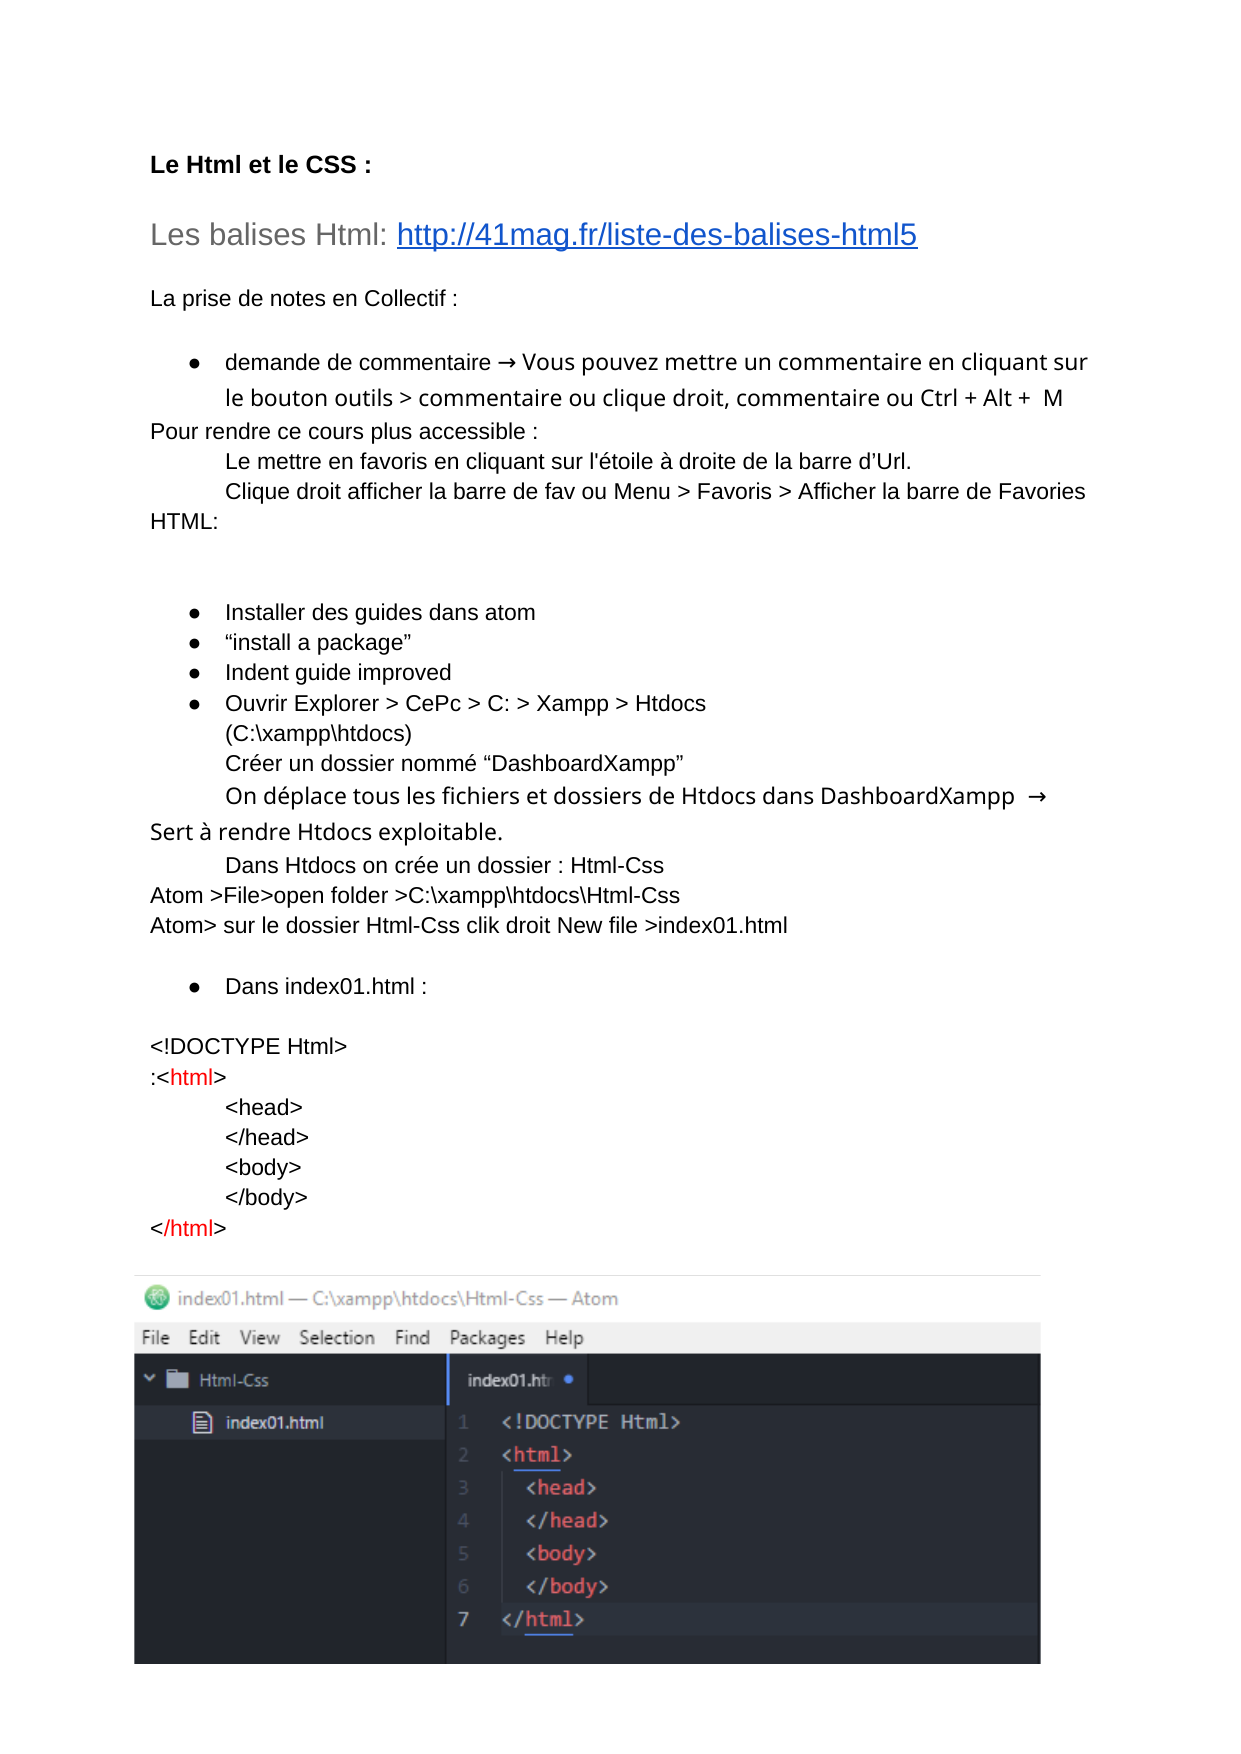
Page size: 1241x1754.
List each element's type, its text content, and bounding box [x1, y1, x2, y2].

list Ouvrir Explorer > CePc > C: > Xampp > Htdocs [187, 689, 1090, 716]
text Le Html et le CSS : [150, 150, 1090, 179]
text <head> [150, 1094, 1090, 1120]
list “install a package” [187, 629, 1090, 655]
list Indent guide improved [187, 659, 1090, 686]
text La prise de notes en Collectif : [150, 285, 1090, 312]
text Atom> sur le dossier Html-Css clik droit New file >index01.html [150, 912, 1090, 939]
list demande de commentaire → Vous pouvez mettre un commentaire en cliquant sur le bouton outils > commentaire ou clique droit, commentaire ou Ctrl + Alt + M [187, 346, 1090, 413]
text Clique droit afficher la barre de fav ou Menu > Favoris > Afficher la barre de Favories [150, 478, 1090, 504]
text Pour rendre ce cours plus accessible : [150, 418, 1090, 444]
text Dans Htdocs on crée un dossier : Html-Css [150, 852, 1090, 878]
subtitle Les balises Html: http://41mag.fr/liste-des-balises-html5 [150, 216, 1090, 252]
text Créer un dossier nommé “DashboardXampp” [150, 750, 1090, 776]
text On déplace tous les fichiers et dossiers de Htdocs dans DashboardXampp → Sert à rendre Htdocs exploitable. [150, 780, 1090, 847]
text </head> [150, 1124, 1090, 1150]
text <body> [150, 1154, 1090, 1180]
text Atom >File>open folder >C:\xampp\htdocs\Html-Css [150, 882, 1090, 908]
list Dans index01.html : [187, 973, 1090, 999]
text </html> [150, 1214, 1090, 1241]
picture [134, 1275, 1041, 1664]
text Le mettre en favoris en cliquant sur l'étoile à droite de la barre d’Url. [150, 448, 1090, 474]
text (C:\xampp\htdocs) [150, 720, 1090, 746]
list Installer des guides dans atom [187, 599, 1090, 625]
text <!DOCTYPE Html> [150, 1033, 1090, 1059]
text </body> [150, 1184, 1090, 1211]
text HTML: [150, 508, 1090, 534]
text :<html> [150, 1063, 1090, 1090]
